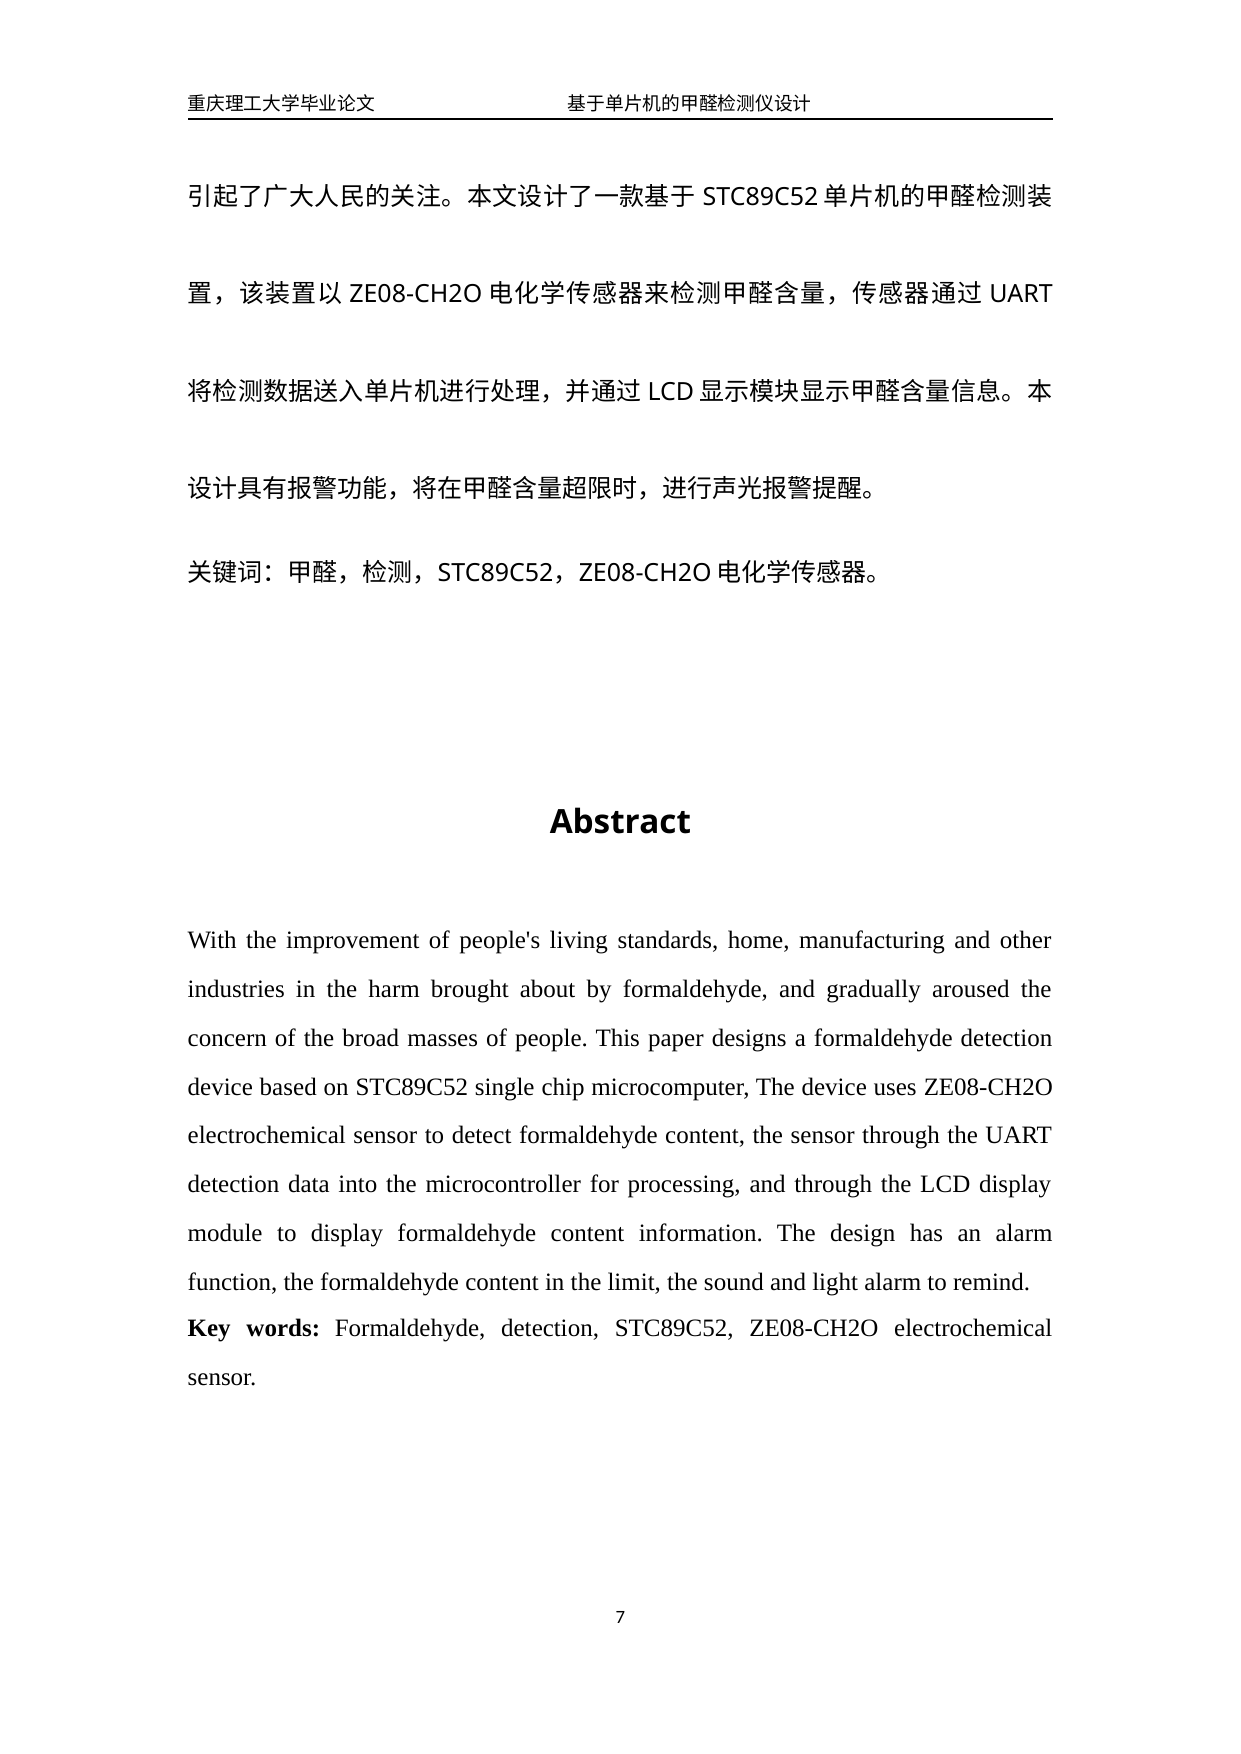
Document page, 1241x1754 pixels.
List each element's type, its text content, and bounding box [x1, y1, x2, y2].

text With the improvement of people's living standards, home, manufacturing and other industries in the harm brought about by formaldehyde, and gradually aroused the concern of the broad masses of people. This paper designs a formaldehyde detection device based on STC89C52 single chip microcomputer, The device uses ZE08-CH2O electrochemical sensor to detect formaldehyde content, the sensor through the UART detection data into the microcontroller for processing, and through the LCD display module to display formaldehyde content information. The design has an alarm function, the formaldehyde content in the limit, the sound and light alarm to remind. [187, 923, 1053, 1297]
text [187, 162, 1053, 519]
text Key words: Formaldehyde, detection, STC89C52, ZE08-CH2O electrochemical sensor. [187, 1312, 1053, 1393]
text 关键词：甲醛，检测，STC89C52，ZE08-CH2O电化学传感器。 [187, 538, 1053, 603]
text Abstract [187, 788, 1053, 853]
